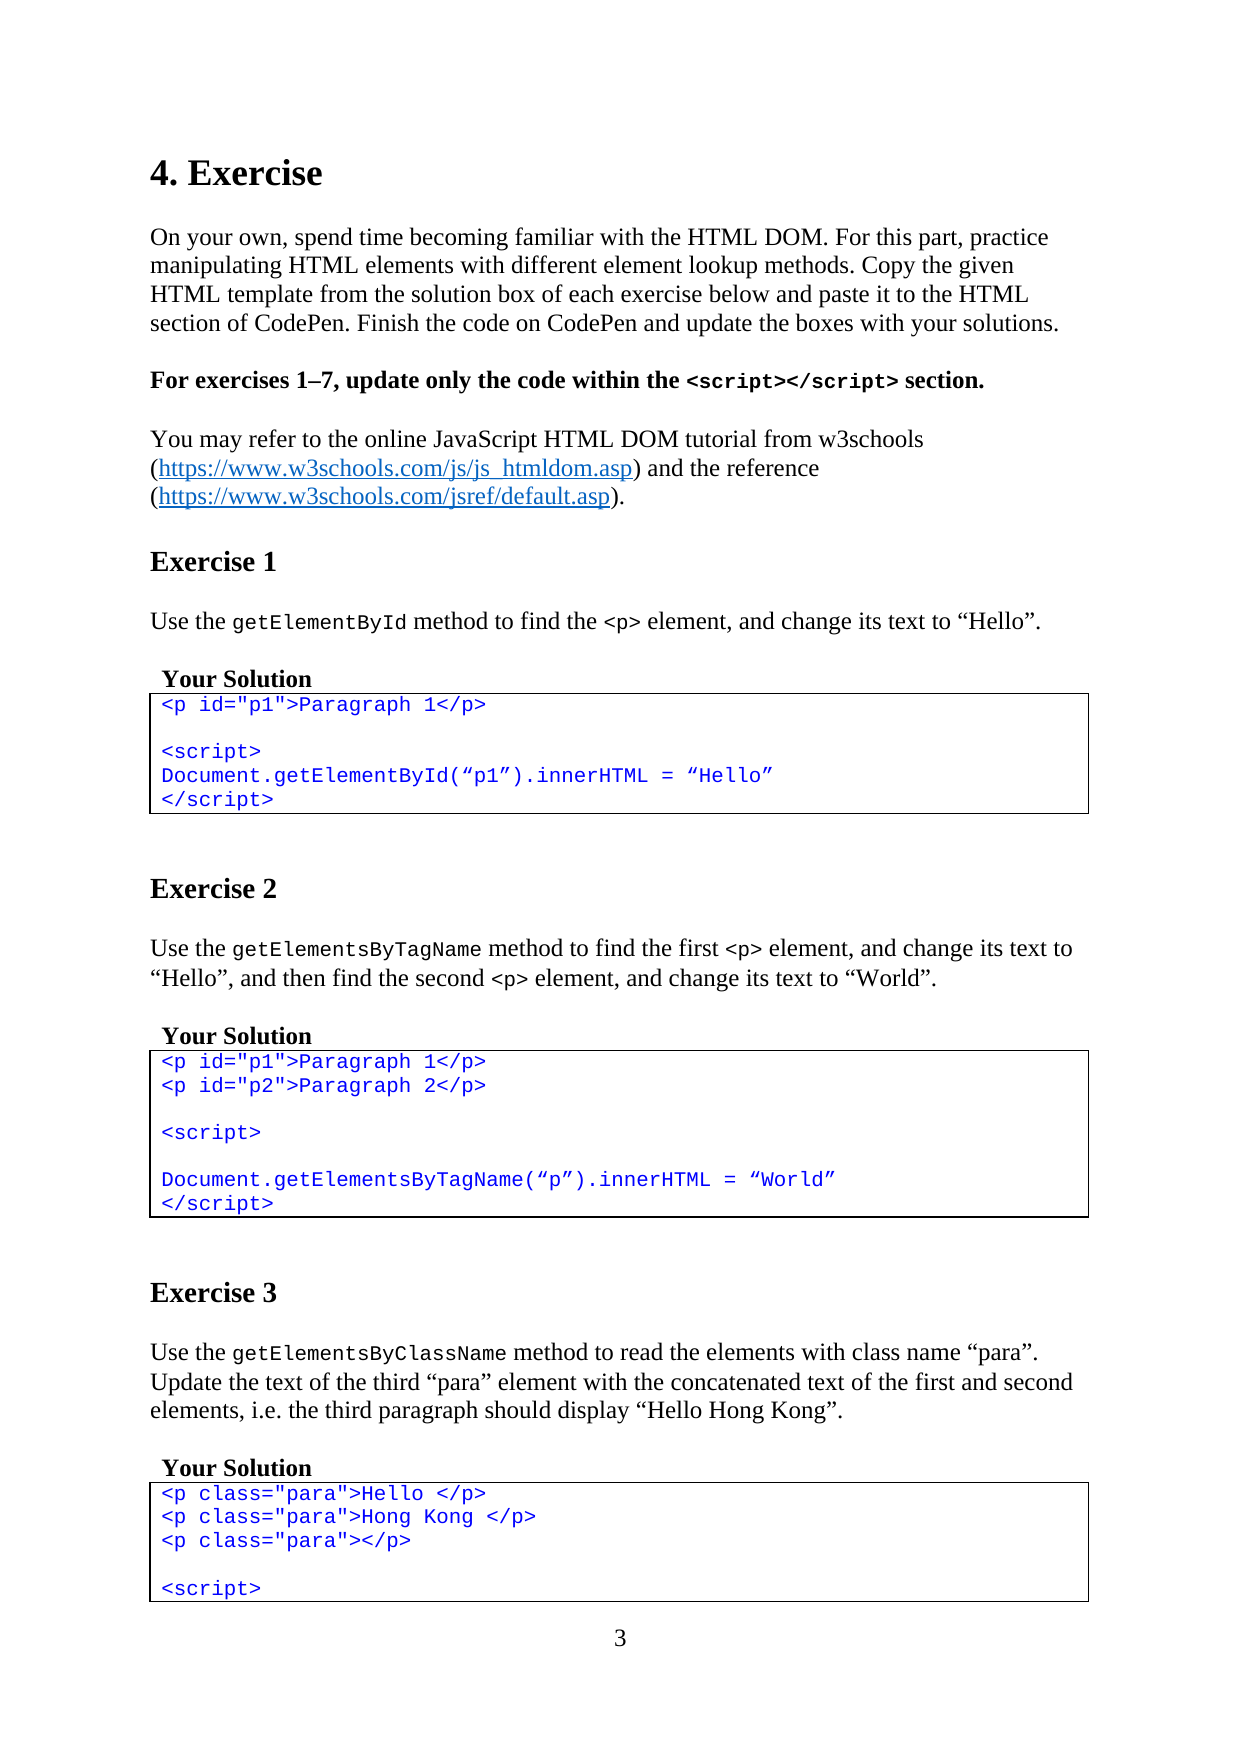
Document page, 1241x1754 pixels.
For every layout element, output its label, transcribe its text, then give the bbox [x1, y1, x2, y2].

text 4. Exercise [150, 150, 1090, 193]
table_cell <p id="p1">Paragraph 1</p> <p id="p2">Paragraph 2</p> <script> Document.getElementsByTagName(“p”).innerHTML = “World” </script> [151, 1051, 1088, 1216]
text Use the getElementById method to find the <p> element, and change its text to “Hello”. [150, 606, 1090, 636]
table_header Your Solution [150, 1021, 1088, 1050]
text Use the getElementsByClassName method to read the elements with class name “para”. Update the text of the third “para” element with the concatenated text of the first and second elements, i.e. the third paragraph should display “Hello Hong Kong”. [150, 1337, 1090, 1424]
text Use the getElementsByTagName method to find the first <p> element, and change its text to “Hello”, and then find the second <p> element, and change its text to “World”. [150, 933, 1090, 992]
table_header Your Solution [150, 1453, 1088, 1482]
text Exercise 3 [150, 1275, 1090, 1308]
text On your own, spend time becoming familiar with the HTML DOM. For this part, practice manipulating HTML elements with different element lookup methods. Copy the given HTML template from the solution box of each exercise below and paste it to the HTML section of CodePen. Finish the code on CodePen and update the boxes with your solutions. [150, 222, 1090, 337]
text For exercises 1–7, update only the code within the <script></script> section. [150, 366, 1090, 395]
text Exercise 1 [150, 544, 1090, 577]
text You may refer to the online JavaScript HTML DOM tutorial from w3schools (https://www.w3schools.com/js/js_htmldom.asp) and the reference (https://www.w3schools.com/jsref/default.asp). [150, 424, 1090, 510]
table_header Your Solution [150, 664, 1088, 693]
text Exercise 2 [150, 871, 1090, 904]
table_cell <p id="p1">Paragraph 1</p> <script> Document.getElementById(“p1”).innerHTML = “Hello” </script> [151, 694, 1088, 812]
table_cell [151, 1483, 1088, 1601]
